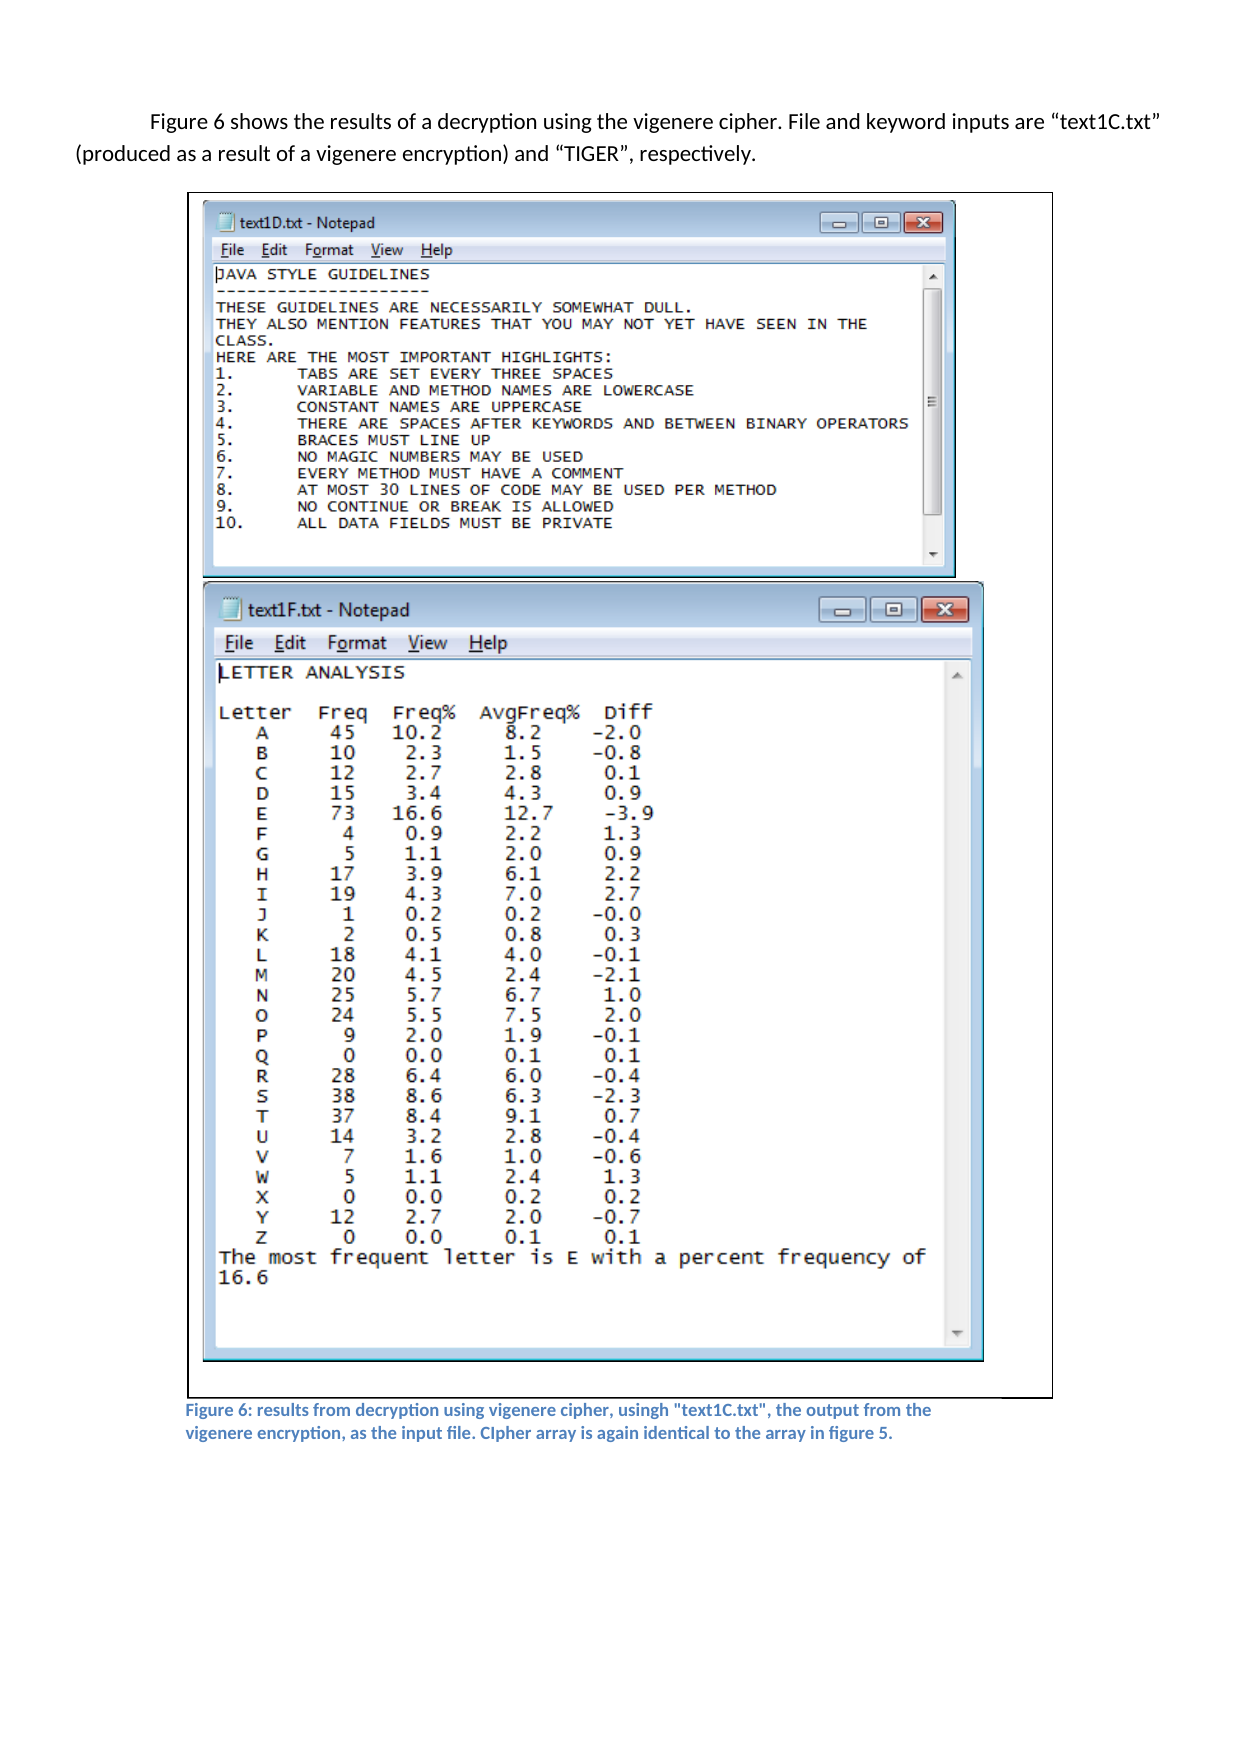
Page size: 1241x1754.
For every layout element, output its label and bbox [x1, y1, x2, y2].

picture [202, 200, 956, 578]
text [75, 75, 1165, 167]
picture [202, 581, 984, 1362]
